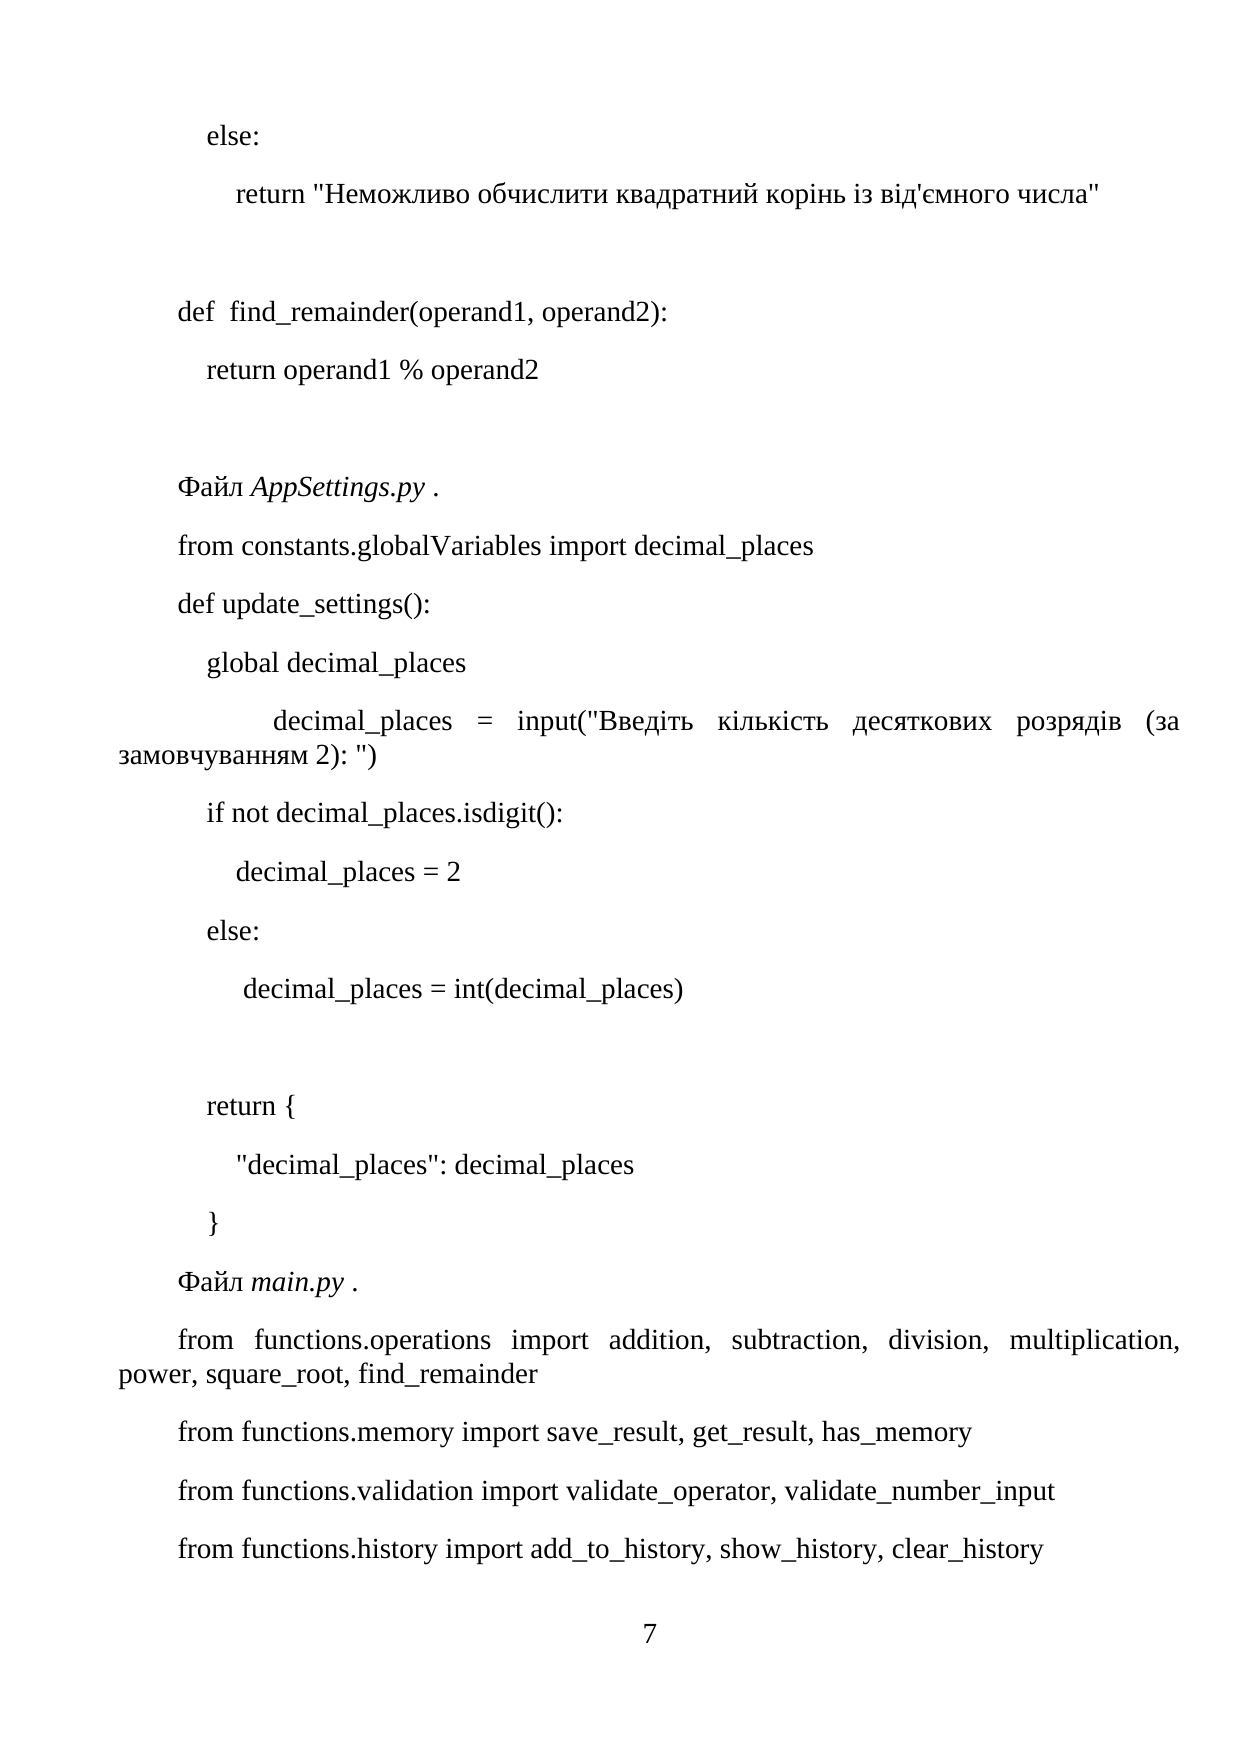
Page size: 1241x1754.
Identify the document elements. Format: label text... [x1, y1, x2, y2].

text from functions.history import add_to_history, show_history, clear_history [118, 1532, 1181, 1565]
text from constants.globalVariables import decimal_places [118, 528, 1181, 561]
text from functions.validation import validate_operator, validate_number_input [118, 1473, 1181, 1507]
text if not decimal_places.isdigit(): [118, 796, 1181, 829]
text def find_remainder(operand1, operand2): [118, 294, 1181, 327]
text decimal_places = input("Введіть кількість десяткових розрядів (за замовчуванням 2): ") [118, 703, 1181, 771]
text } [118, 1205, 1181, 1239]
text def update_settings(): [118, 586, 1181, 620]
text return "Неможливо обчислити квадратний корінь із від'ємного числа" [118, 177, 1181, 210]
text return operand1 % operand2 [118, 352, 1181, 386]
text Файл AppSettings.py . [118, 469, 1181, 503]
text Файл main.py . [118, 1264, 1181, 1297]
text global decimal_places [118, 645, 1181, 678]
text decimal_places = int(decimal_places) [118, 971, 1181, 1005]
text "decimal_places": decimal_places [118, 1147, 1181, 1180]
text from functions.memory import save_result, get_result, has_memory [118, 1414, 1181, 1448]
text else: [118, 913, 1181, 946]
text else: [118, 118, 1181, 152]
text return { [118, 1088, 1181, 1122]
text decimal_places = 2 [118, 854, 1181, 888]
text from functions.operations import addition, subtraction, division, multiplication, power, square_root, find_remainder [118, 1322, 1181, 1389]
